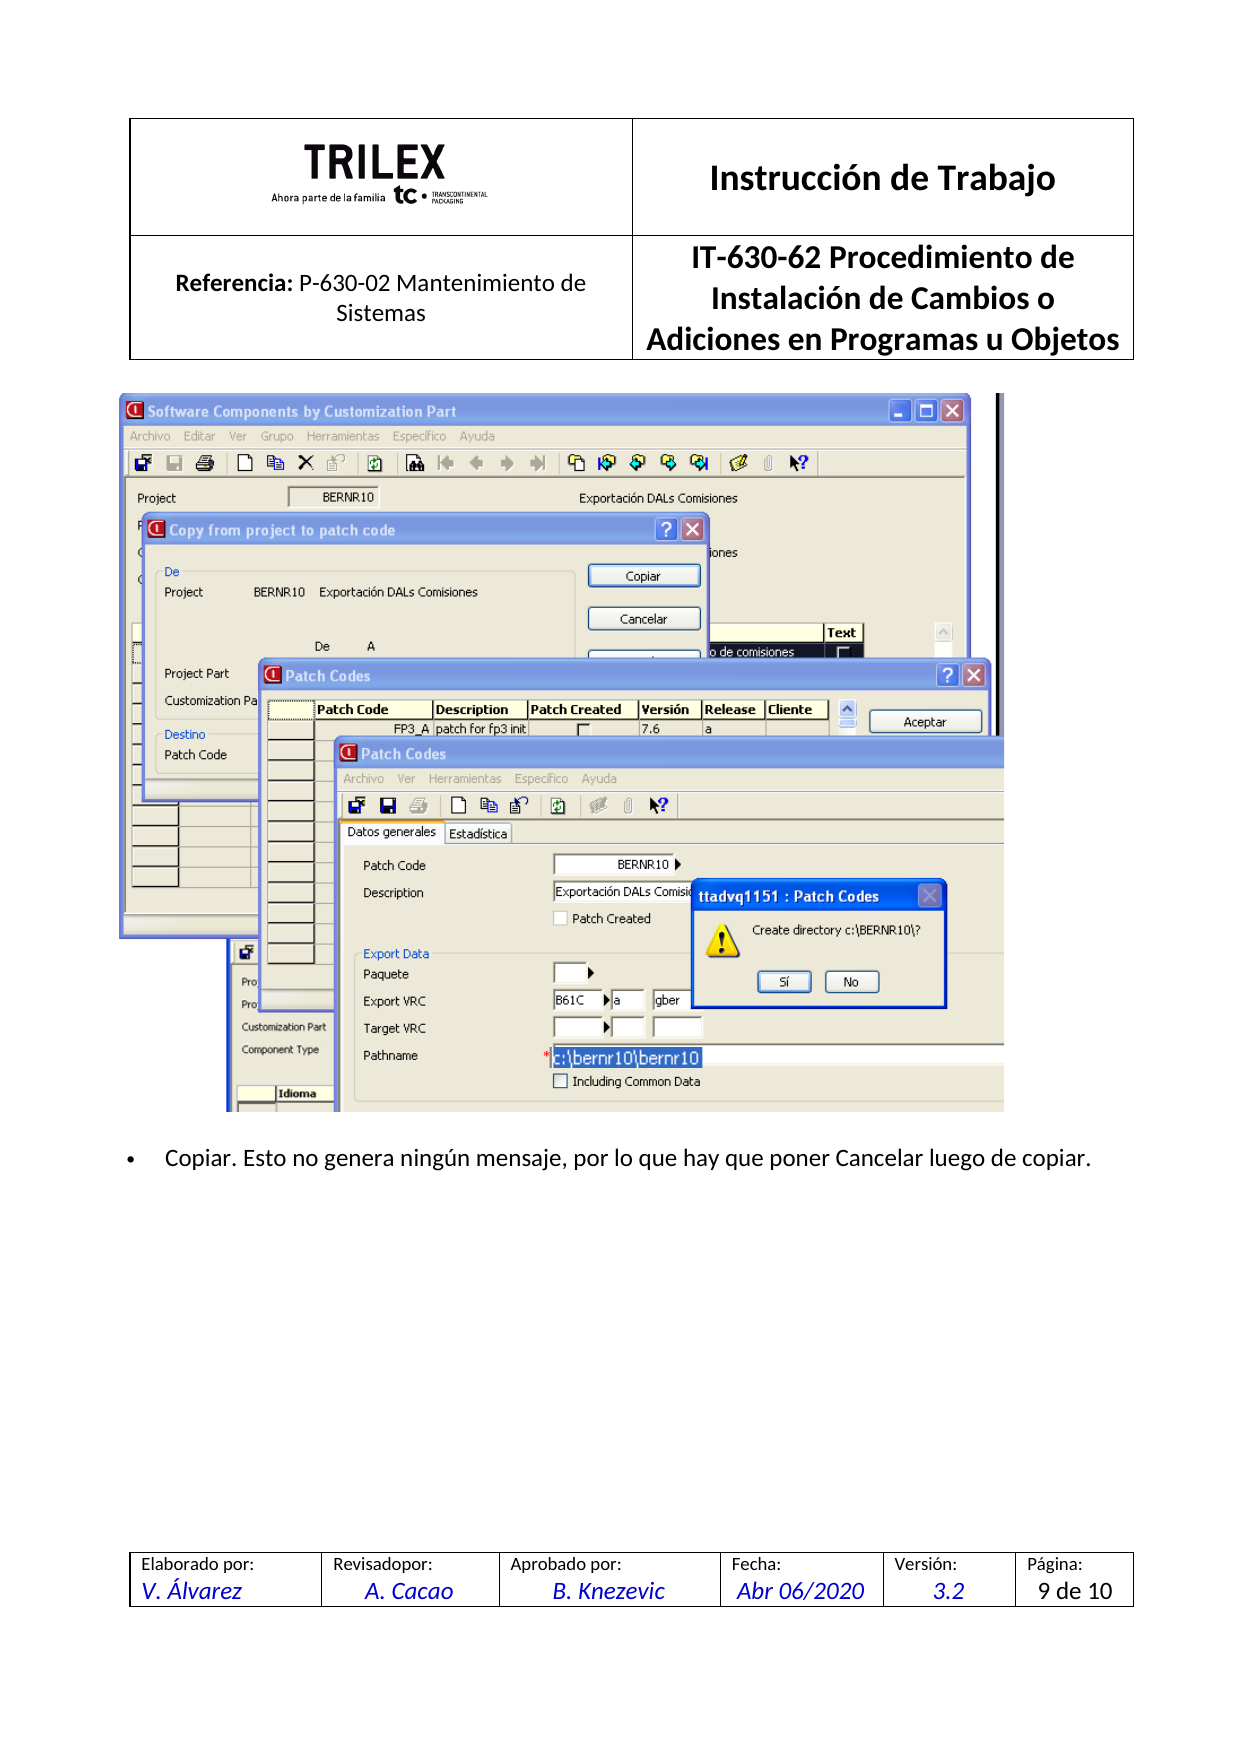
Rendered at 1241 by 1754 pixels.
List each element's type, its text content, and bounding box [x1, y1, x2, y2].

picture [254, 121, 508, 227]
list Copiar.Esto no genera ningún mensaje, por lo que hay que poner Cancelar luego de copiar. [127, 1142, 1122, 1201]
picture [118, 393, 1005, 1112]
